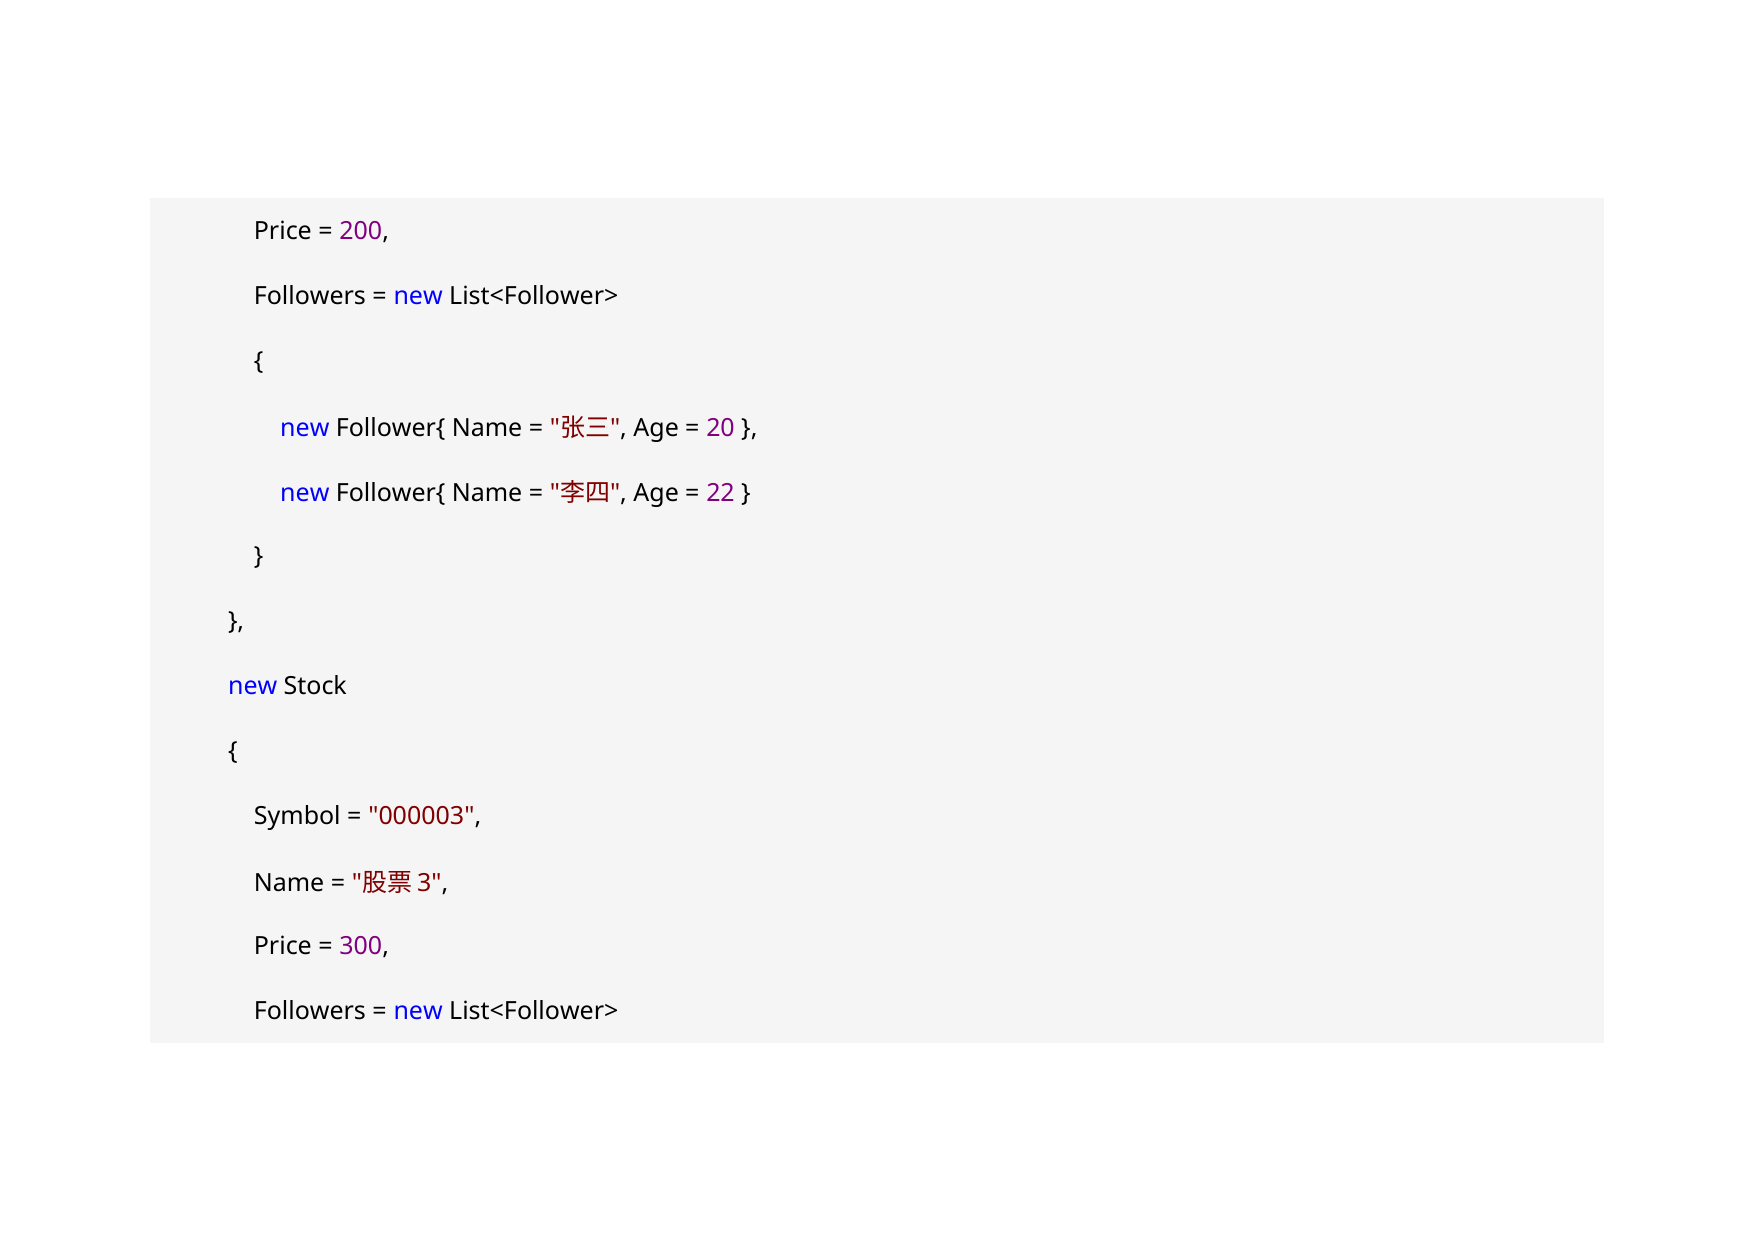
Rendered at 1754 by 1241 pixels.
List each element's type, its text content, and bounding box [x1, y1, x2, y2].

text new Stock [150, 653, 1604, 718]
text } [150, 523, 1604, 588]
text Followers = new List<Follower> [150, 263, 1604, 328]
text { [150, 718, 1604, 783]
text Symbol = "000003", [150, 783, 1604, 848]
text }, [150, 588, 1604, 653]
text new Follower{ Name = "李四", Age = 22 } [150, 458, 1604, 523]
text Name = "股票3", [150, 848, 1604, 913]
text Price = 300, [150, 913, 1604, 978]
text Followers = new List<Follower> [150, 978, 1604, 1043]
text { [150, 328, 1604, 393]
text Price = 200, [150, 198, 1604, 263]
text new Follower{ Name = "张三", Age = 20 }, [150, 393, 1604, 458]
